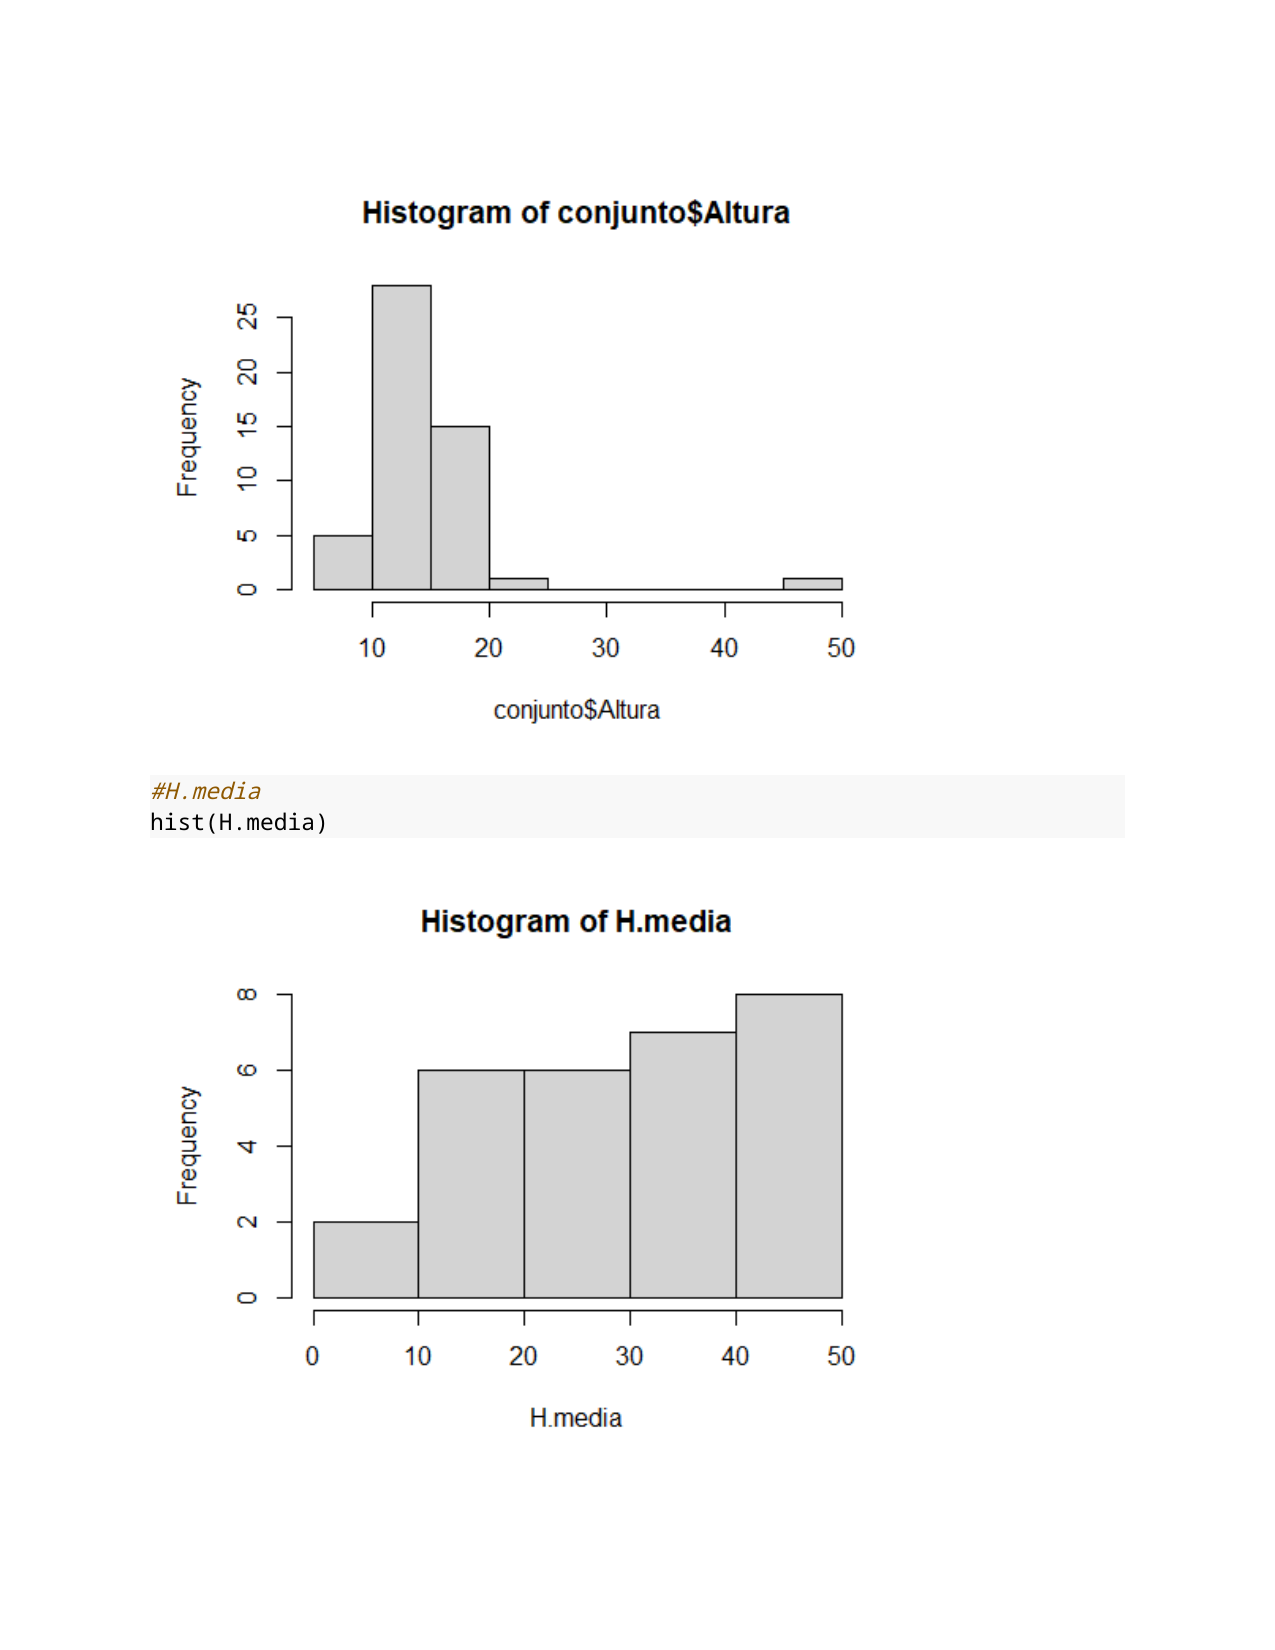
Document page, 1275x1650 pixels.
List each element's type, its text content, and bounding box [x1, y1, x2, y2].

picture [168, 150, 927, 757]
picture [168, 858, 927, 1465]
text #H.media hist(H.media) [260, 775, 1125, 838]
